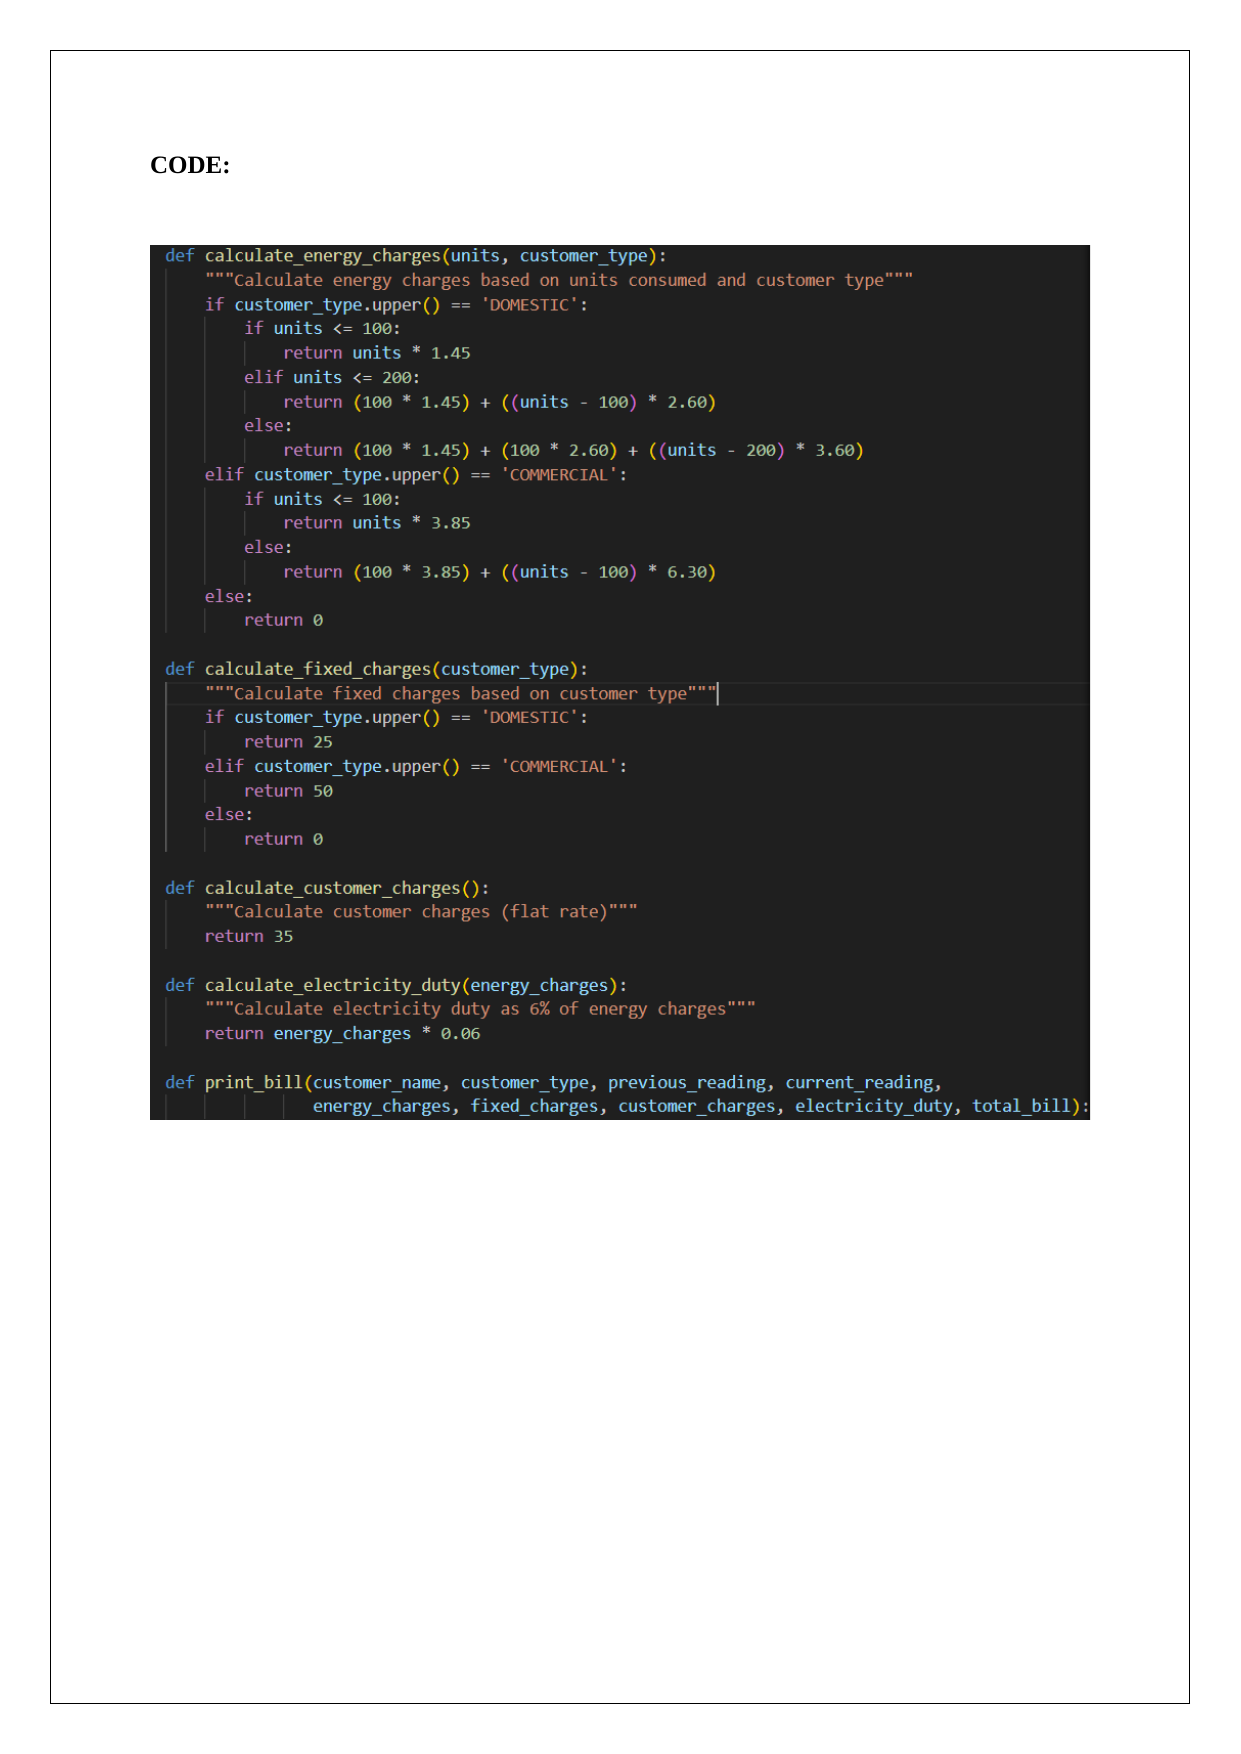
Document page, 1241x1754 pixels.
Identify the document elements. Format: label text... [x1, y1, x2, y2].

picture [150, 245, 1091, 1120]
text CODE: [150, 150, 1090, 179]
